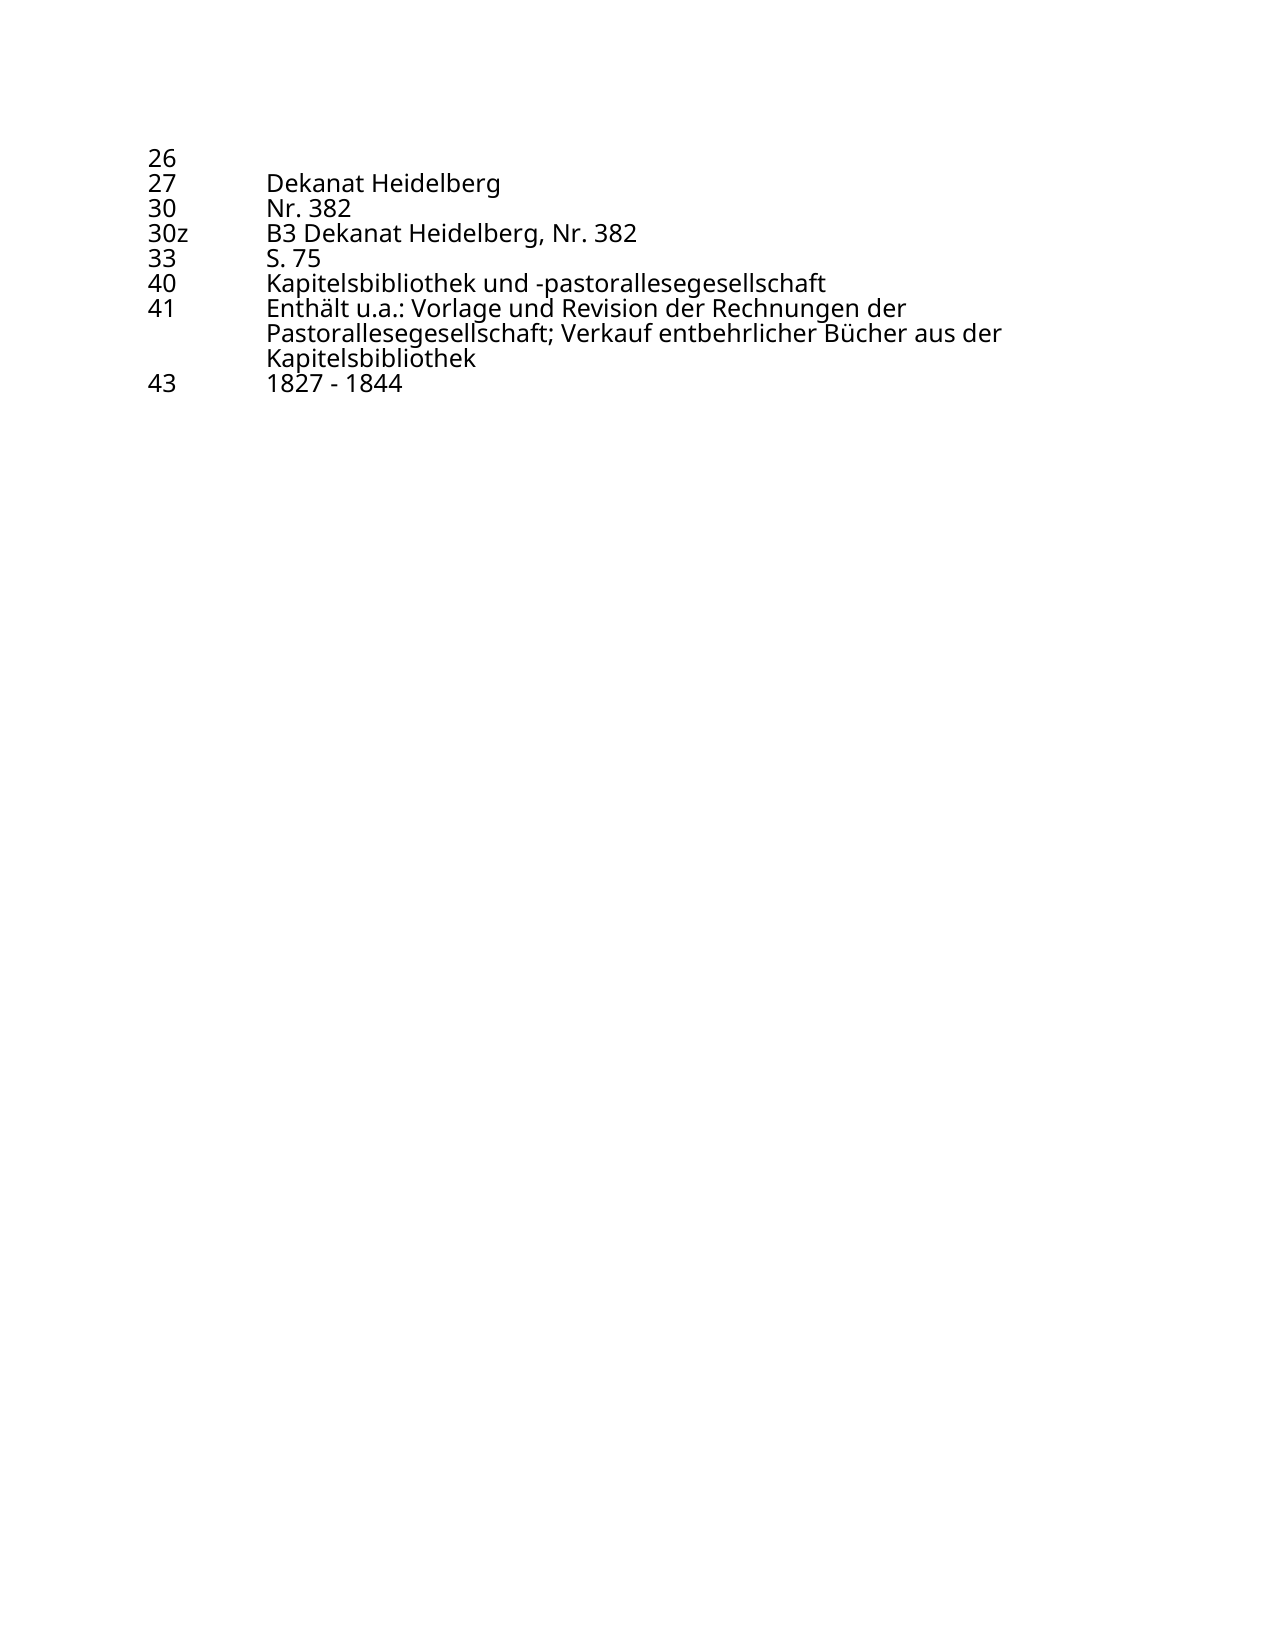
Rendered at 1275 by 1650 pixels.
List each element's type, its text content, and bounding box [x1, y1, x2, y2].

text 33 S. 75 [148, 248, 1127, 273]
text 30z B3 Dekanat Heidelberg, Nr. 382 [148, 223, 1127, 248]
text 30 Nr. 382 [148, 198, 1127, 223]
text 40 s[1{Kapitelsbibliothek} und -2{pastorallesegesellschaft}]s [148, 273, 1127, 298]
text 43 1827 - 1844 [148, 373, 1127, 398]
text 26 <-> [148, 148, 1127, 173]
text 27 Dekanat o[Heidelberg]o [148, 173, 1127, 198]
text 41 Enthält u.a.: s[2{Vorlage und Revision der Rechnungen} der 1{Pastorallesegesellschaft}]s; s[2{Verkauf entbehrlicher Bücher} aus der 1{Kapitelsbibliothek}]s [148, 298, 1127, 373]
